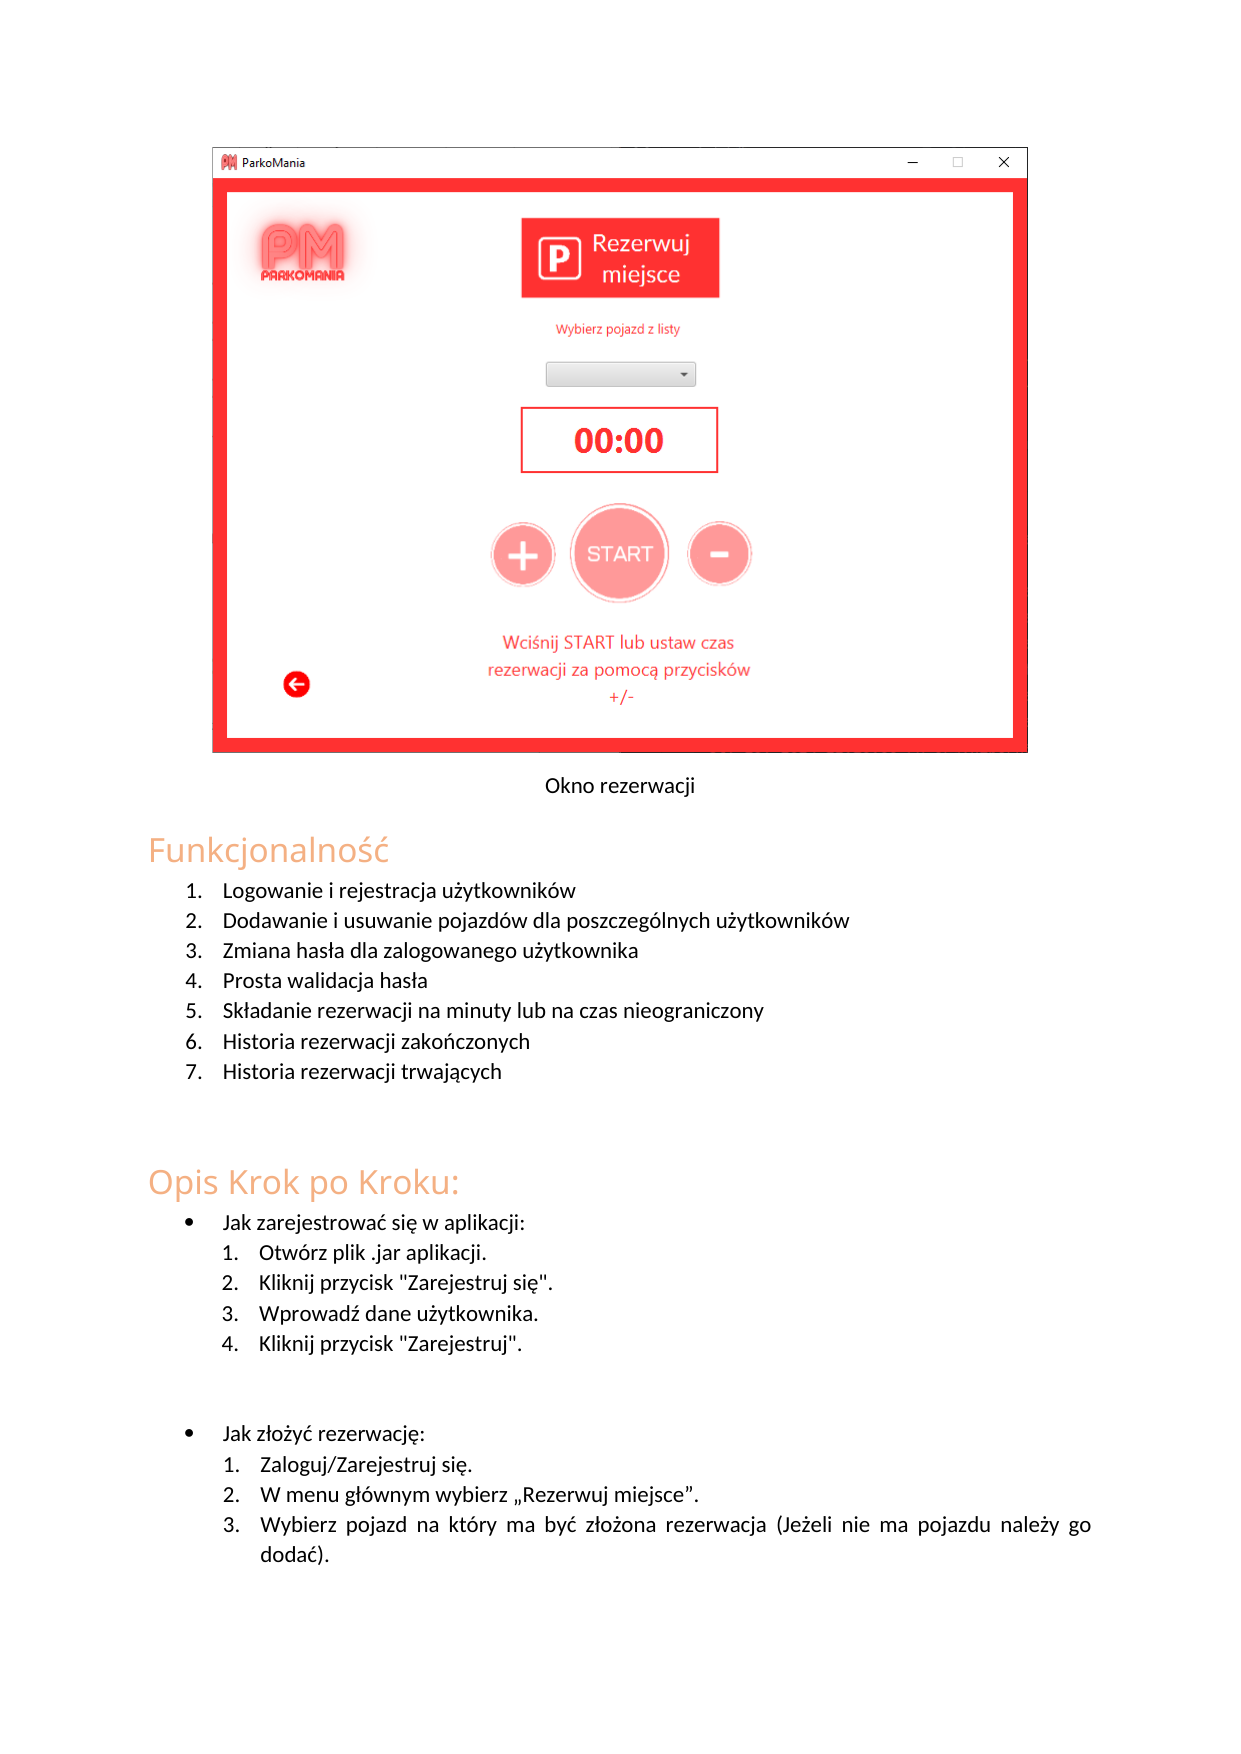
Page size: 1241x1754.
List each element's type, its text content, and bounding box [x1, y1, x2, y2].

list Zaloguj/Zarejestruj się. [223, 1450, 1093, 1478]
list Logowanie i rejestracja użytkowników [185, 876, 1093, 904]
list Jak złożyć rezerwację: [185, 1419, 1093, 1448]
list Historia rezerwacji trwających [185, 1057, 1093, 1085]
list Wprowadź dane użytkownika. [221, 1299, 1093, 1327]
list Dodawanie i usuwanie pojazdów dla poszczególnych użytkowników [185, 906, 1093, 934]
list Historia rezerwacji zakończonych [185, 1027, 1093, 1055]
list W menu głównym wybierz „Rezerwuj miejsce”. [223, 1480, 1093, 1508]
picture [212, 147, 1028, 753]
subtitle Opis Krok po Kroku: [148, 1159, 1093, 1204]
list Składanie rezerwacji na minuty lub na czas nieograniczony [185, 997, 1093, 1025]
list Zmiana hasła dla zalogowanego użytkownika [185, 936, 1093, 964]
list Jak zarejestrować się w aplikacji: [185, 1208, 1093, 1236]
subtitle Funkcjonalność [148, 827, 1093, 872]
list Prosta walidacja hasła [185, 966, 1093, 994]
text Okno rezerwacji [148, 772, 1093, 800]
list Wybierz pojazd na który ma być złożona rezerwacja (Jeżeli nie ma pojazdu należy go dodać). [223, 1510, 1093, 1568]
list Kliknij przycisk "Zarejestruj". [221, 1329, 1093, 1357]
list Kliknij przycisk "Zarejestruj się". [221, 1268, 1093, 1297]
list Otwórz plik .jar aplikacji. [221, 1238, 1093, 1266]
